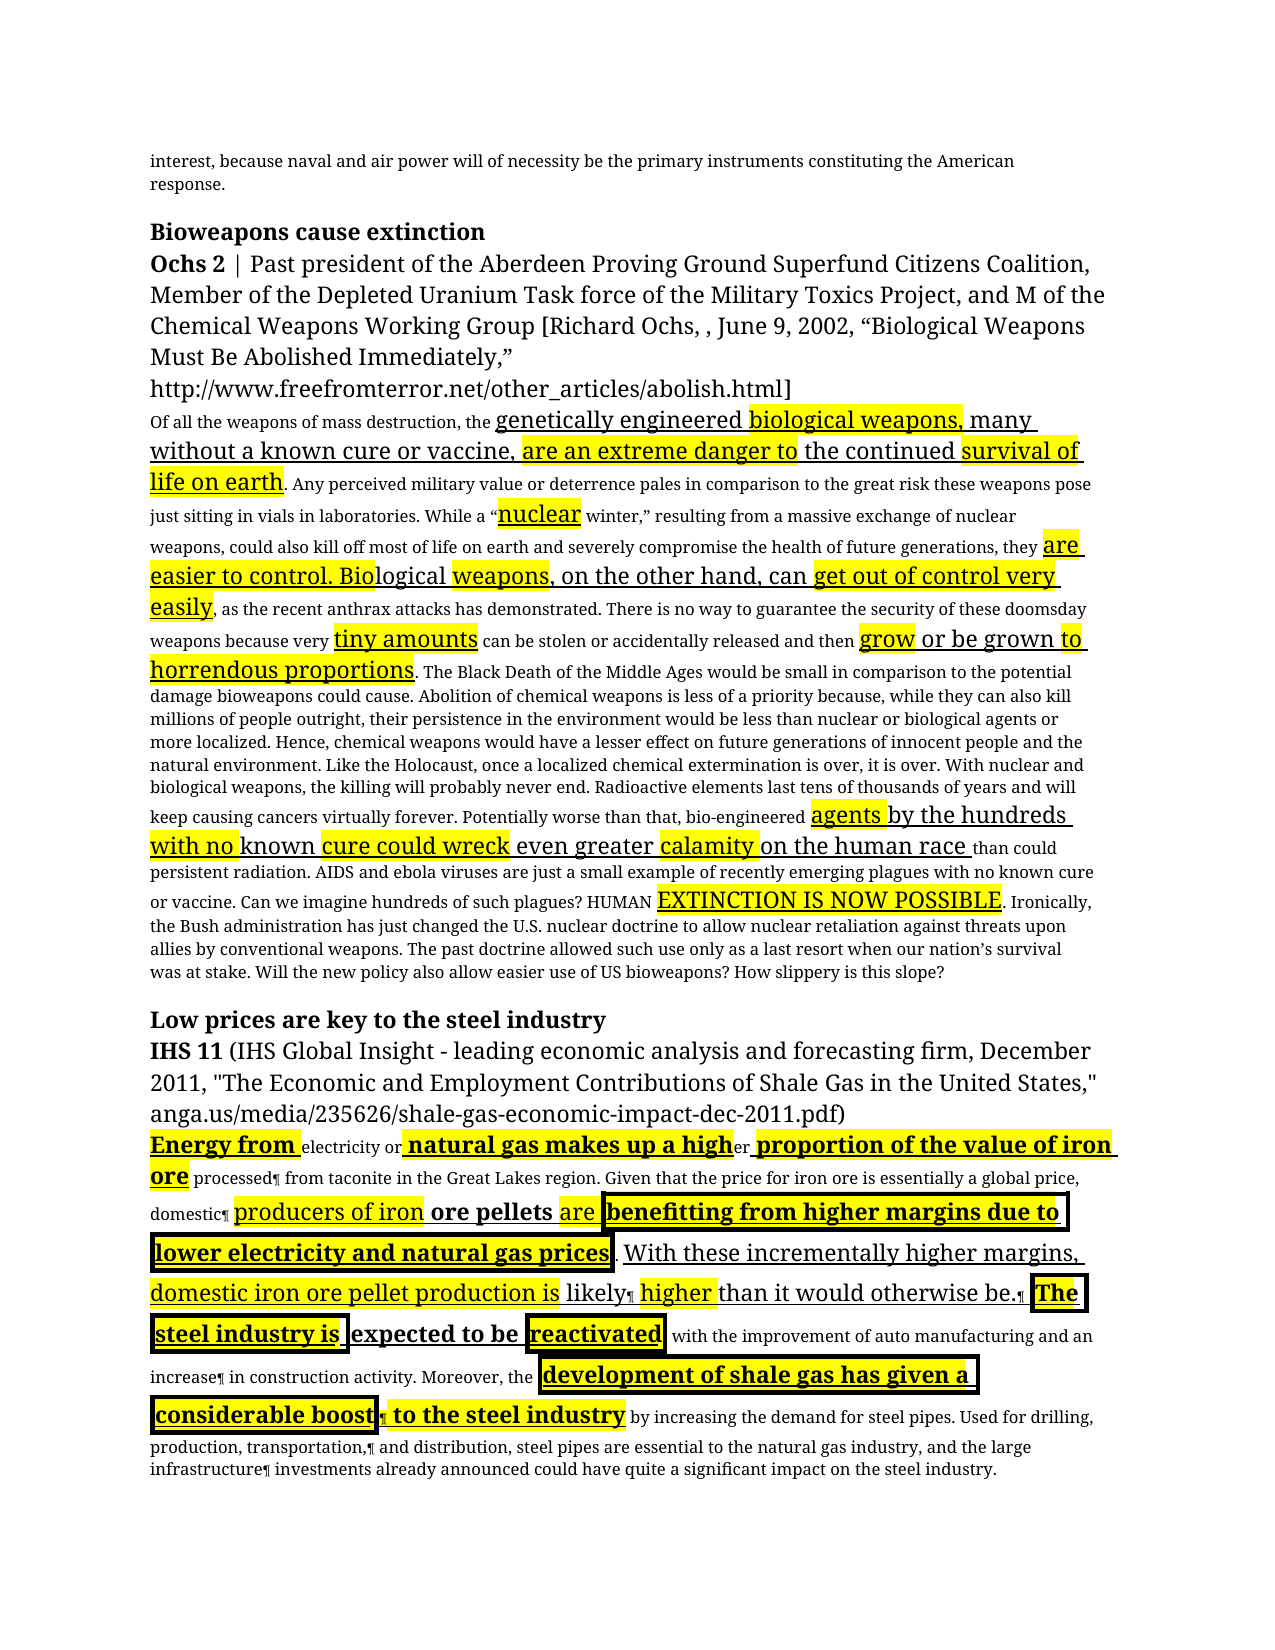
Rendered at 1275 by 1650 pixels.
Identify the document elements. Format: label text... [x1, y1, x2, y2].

text Ochs 2 | Past president of the Aberdeen Proving Ground Superfund Citizens Coalition, Member of the Depleted Uranium Task force of the Military Toxics Project, and M of the Chemical Weapons Working Group [Richard Ochs, , June 9, 2002, “Biological Weapons Must Be Abolished Immediately,” http://www.freefromterror.net/other_articles/abolish.html] [150, 247, 1125, 404]
text Of all the weapons of mass destruction, the genetically engineered biological weapons, many without a known cure or vaccine, are an extreme danger to the continued survival of life on earth. Any perceived military value or deterrence pales in comparison to the great risk these weapons pose just sitting in vials in laboratories. While a “nuclear winter,” resulting from a massive exchange of nuclear weapons, could also kill off most of life on earth and severely compromise the health of future generations, they are easier to control. Biological weapons, on the other hand, can get out of control very easily, as the recent anthrax attacks has demonstrated. There is no way to guarantee the security of these doomsday weapons because very tiny amounts can be stolen or accidentally released and then grow or be grown to horrendous proportions. The Black Death of the Middle Ages would be small in comparison to the potential damage bioweapons could cause. Abolition of chemical weapons is less of a priority because, while they can also kill millions of people outright, their persistence in the environment would be less than nuclear or biological agents or more localized. Hence, chemical weapons would have a lesser effect on future generations of innocent people and the natural environment. Like the Holocaust, once a localized chemical extermination is over, it is over. With nuclear and biological weapons, the killing will probably never end. Radioactive elements last tens of thousands of years and will keep causing cancers virtually forever. Potentially worse than that, bio-engineered agents by the hundreds with no known cure could wreck even greater calamity on the human race than could persistent radiation. AIDS and ebola viruses are just a small example of recently emerging plagues with no known cure or vaccine. Can we imagine hundreds of such plagues? HUMAN EXTINCTION IS NOW POSSIBLE. Ironically, the Bush administration has just changed the U.S. nuclear doctrine to allow nuclear retaliation against threats upon allies by conventional weapons. The past doctrine allowed such use only as a last resort when our nation’s survival was at stake. Will the new policy also allow easier use of US bioweapons? How slippery is this slope? [150, 404, 1095, 983]
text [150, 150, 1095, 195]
text Energy from electricity or natural gas makes up a higher proportion of the value of iron ore processed¶ from taconite in the Great Lakes region. Given that the price for iron ore is essentially a global price, domestic¶ producers of iron ore pellets are benefitting from higher margins due to lower electricity and natural gas prices. With these incrementally higher margins, domestic iron ore pellet production is likely¶ higher than it would otherwise be.¶ The steel industry is expected to be reactivated with the improvement of auto manufacturing and an increase¶ in construction activity. Moreover, the development of shale gas has given a considerable boost¶ to the steel industry by increasing the demand for steel pipes. Used for drilling, production, transportation,¶ and distribution, steel pipes are essential to the natural gas industry, and the large infrastructure¶ investments already announced could have quite a significant impact on the steel industry. [150, 1129, 1125, 1481]
text IHS 11 (IHS Global Insight - leading economic analysis and forecasting firm, December 2011, "The Economic and Employment Contributions of Shale Gas in the United States," anga.us/media/235626/shale-gas-economic-impact-dec-2011.pdf) [150, 1035, 1125, 1129]
subtitle Low prices are key to the steel industry [150, 1004, 1125, 1035]
subtitle Bioweapons cause extinction [150, 216, 1125, 247]
